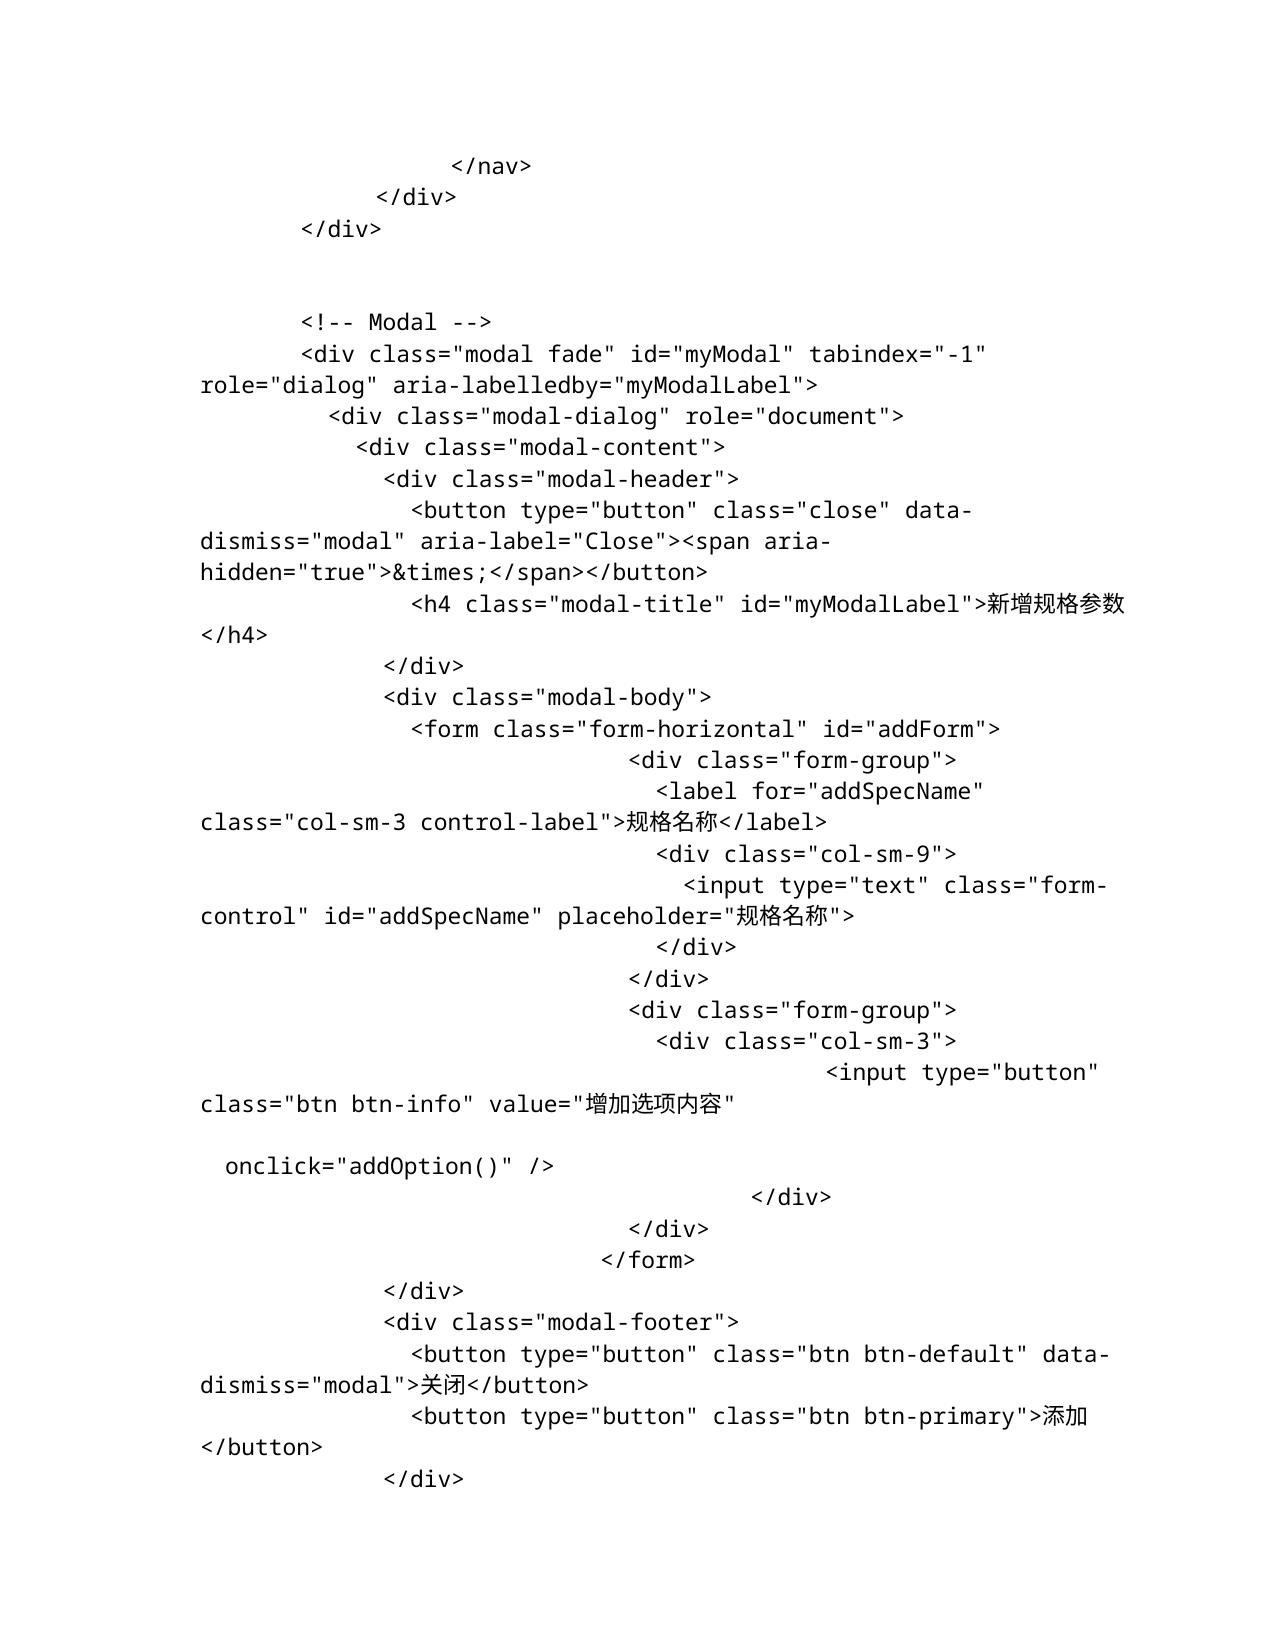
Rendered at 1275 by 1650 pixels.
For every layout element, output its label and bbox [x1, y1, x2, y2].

list [150, 150, 1125, 1494]
